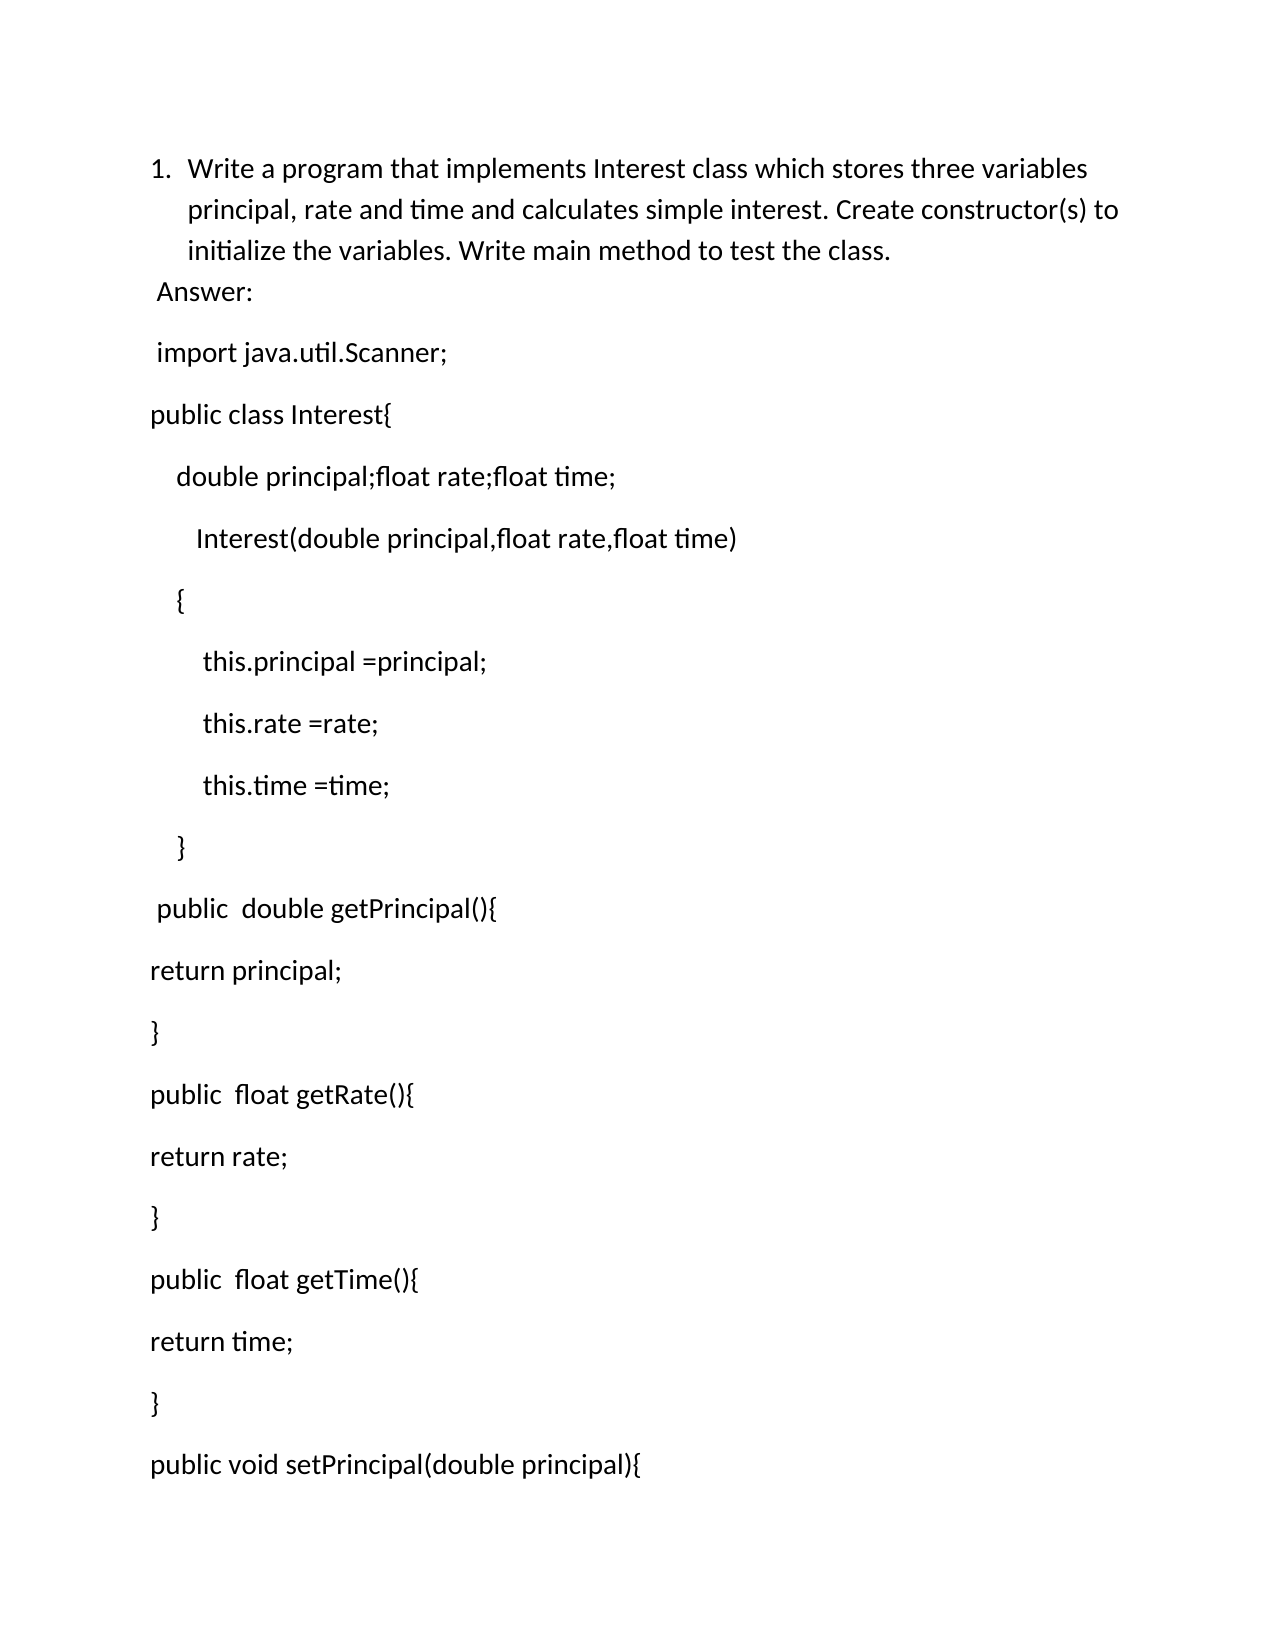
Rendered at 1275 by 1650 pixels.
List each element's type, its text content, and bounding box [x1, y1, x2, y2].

text this.principal =principal; [150, 643, 1125, 679]
text return time; [150, 1323, 1125, 1358]
text public class Interest{ [150, 396, 1125, 432]
text } [150, 1385, 1125, 1420]
text } [150, 829, 1125, 864]
text public void setPrincipal(double principal){ [150, 1446, 1125, 1482]
text this.time =time; [150, 767, 1125, 803]
text import java.util.Scanner; [150, 334, 1125, 370]
list Write a program that implements Interest class which stores three variables principal, rate and time and calculates simple interest. Create constructor(s) to initialize the variables. Write main method to test the class. [150, 150, 1125, 267]
text return principal; [150, 952, 1125, 988]
text } [150, 1199, 1125, 1235]
text this.rate =rate; [150, 705, 1125, 741]
text public float getRate(){ [150, 1076, 1125, 1111]
text } [150, 1014, 1125, 1050]
text return rate; [150, 1138, 1125, 1173]
text public float getTime(){ [150, 1261, 1125, 1297]
text Answer: [150, 273, 1125, 308]
text double principal;float rate;float time; [150, 458, 1125, 494]
text public double getPrincipal(){ [150, 891, 1125, 926]
text { [150, 582, 1125, 617]
text Interest(double principal,float rate,float time) [150, 520, 1125, 556]
